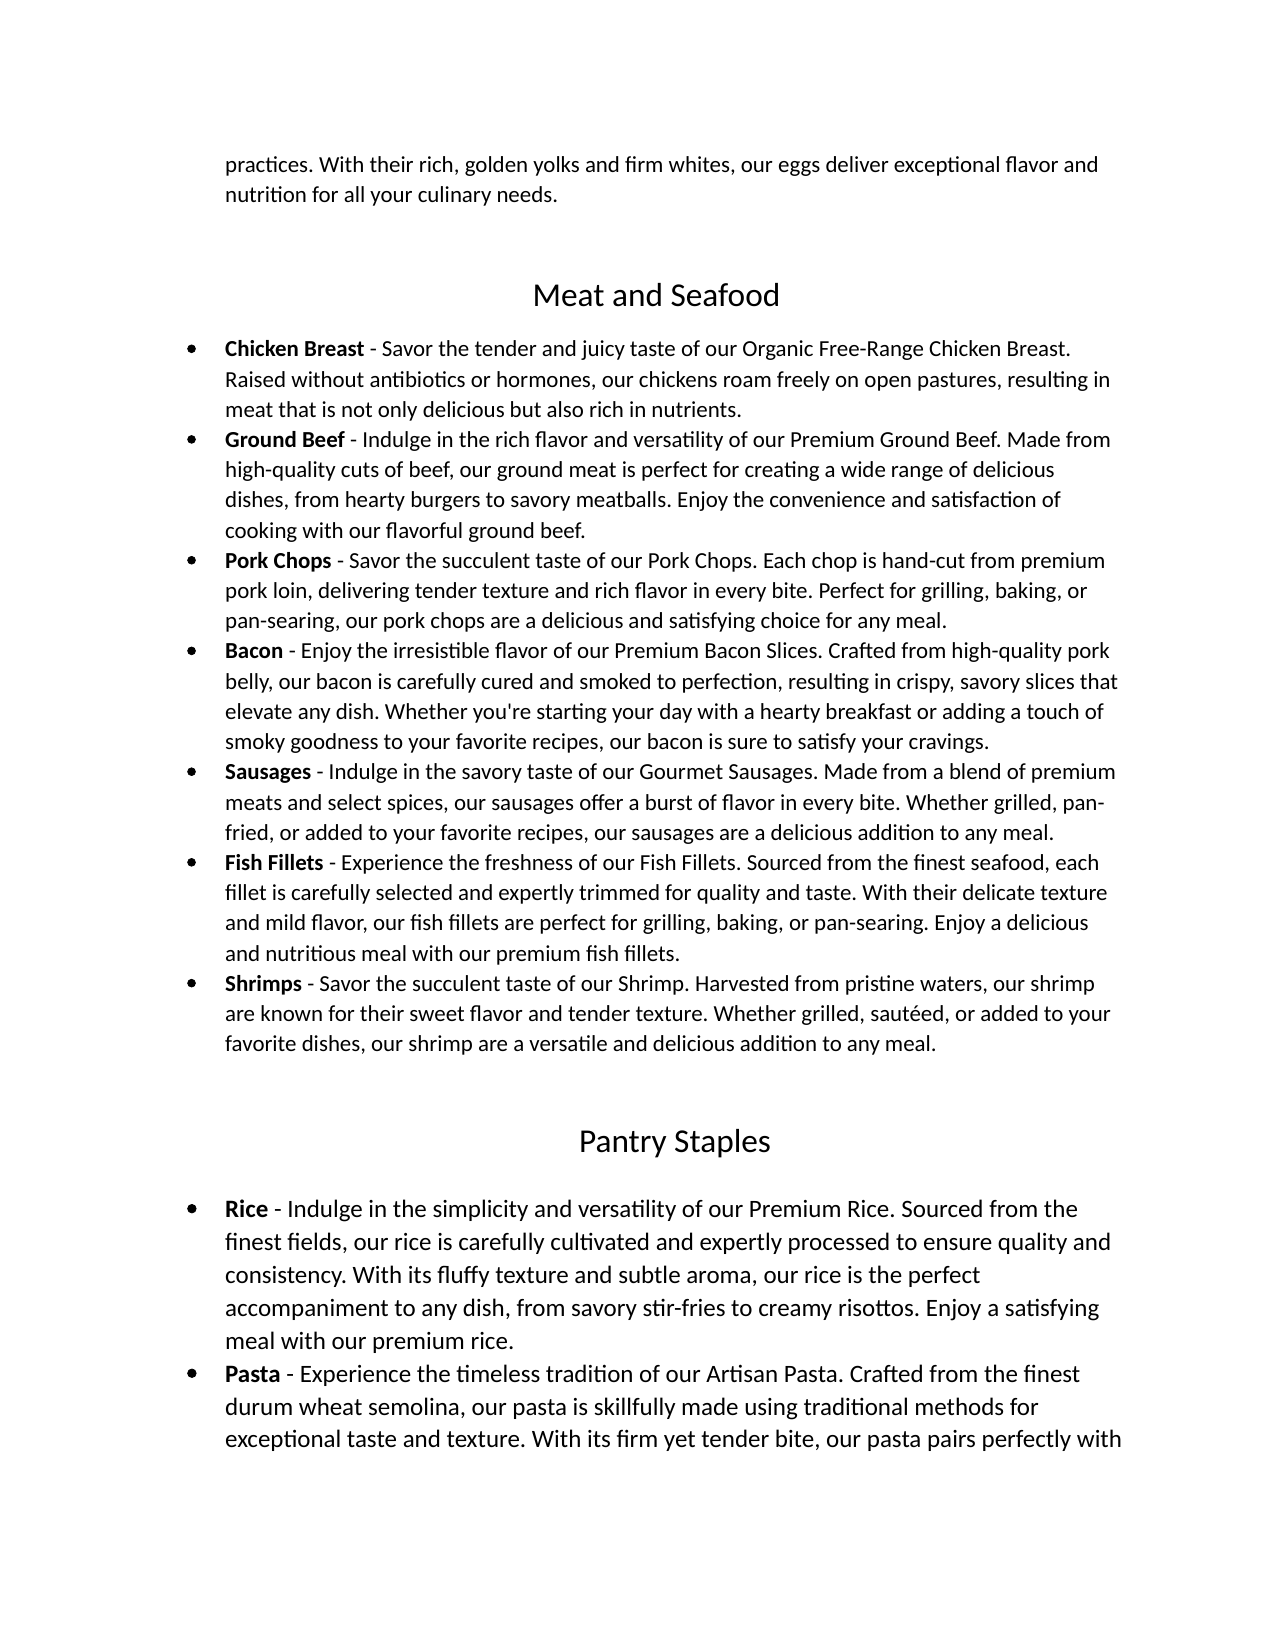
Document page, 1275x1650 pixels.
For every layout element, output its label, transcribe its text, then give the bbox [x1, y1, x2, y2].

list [187, 1358, 1125, 1454]
list Shrimps - Savor the succulent taste of our Shrimp. Harvested from pristine waters, our shrimp are known for their sweet flavor and tender texture. Whether grilled, sautéed, or added to your favorite dishes, our shrimp are a versatile and delicious addition to any meal. [187, 969, 1125, 1088]
list Ground Beef - Indulge in the rich flavor and versatility of our Premium Ground Beef. Made from high-quality cuts of beef, our ground meat is perfect for creating a wide range of delicious dishes, from hearty burgers to savory meatballs. Enjoy the convenience and satisfaction of cooking with our flavorful ground beef. [187, 425, 1125, 544]
list Bacon - Enjoy the irresistible flavor of our Premium Bacon Slices. Crafted from high-quality pork belly, our bacon is carefully cured and smoked to perfection, resulting in crispy, savory slices that elevate any dish. Whether you're starting your day with a hearty breakfast or adding a touch of smoky goodness to your favorite recipes, our bacon is sure to satisfy your cravings. [187, 637, 1125, 755]
list Fish Fillets - Experience the freshness of our Fish Fillets. Sourced from the finest seafood, each fillet is carefully selected and expertly trimmed for quality and taste. With their delicate texture and mild flavor, our fish fillets are perfect for grilling, baking, or pan-searing. Enjoy a delicious and nutritious meal with our premium fish fillets. [187, 848, 1125, 967]
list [187, 150, 1125, 208]
list Rice - Indulge in the simplicity and versatility of our Premium Rice. Sourced from the finest fields, our rice is carefully cultivated and expertly processed to ensure quality and consistency. With its fluffy texture and subtle aroma, our rice is the perfect accompaniment to any dish, from savory stir-fries to creamy risottos. Enjoy a satisfying meal with our premium rice. [187, 1193, 1125, 1355]
list Chicken Breast - Savor the tender and juicy taste of our Organic Free-Range Chicken Breast. Raised without antibiotics or hormones, our chickens roam freely on open pastures, resulting in meat that is not only delicious but also rich in nutrients. [187, 334, 1125, 423]
list Pantry Staples [225, 1120, 1125, 1191]
list Sausages - Indulge in the savory taste of our Gourmet Sausages. Made from a blend of premium meats and select spices, our sausages offer a burst of flavor in every bite. Whether grilled, pan-fried, or added to your favorite recipes, our sausages are a delicious addition to any meal. [187, 757, 1125, 846]
list Pork Chops - Savor the succulent taste of our Pork Chops. Each chop is hand-cut from premium pork loin, delivering tender texture and rich flavor in every bite. Perfect for grilling, baking, or pan-searing, our pork chops are a delicious and satisfying choice for any meal. [187, 546, 1125, 634]
text Meat and Seafood [187, 274, 1125, 315]
